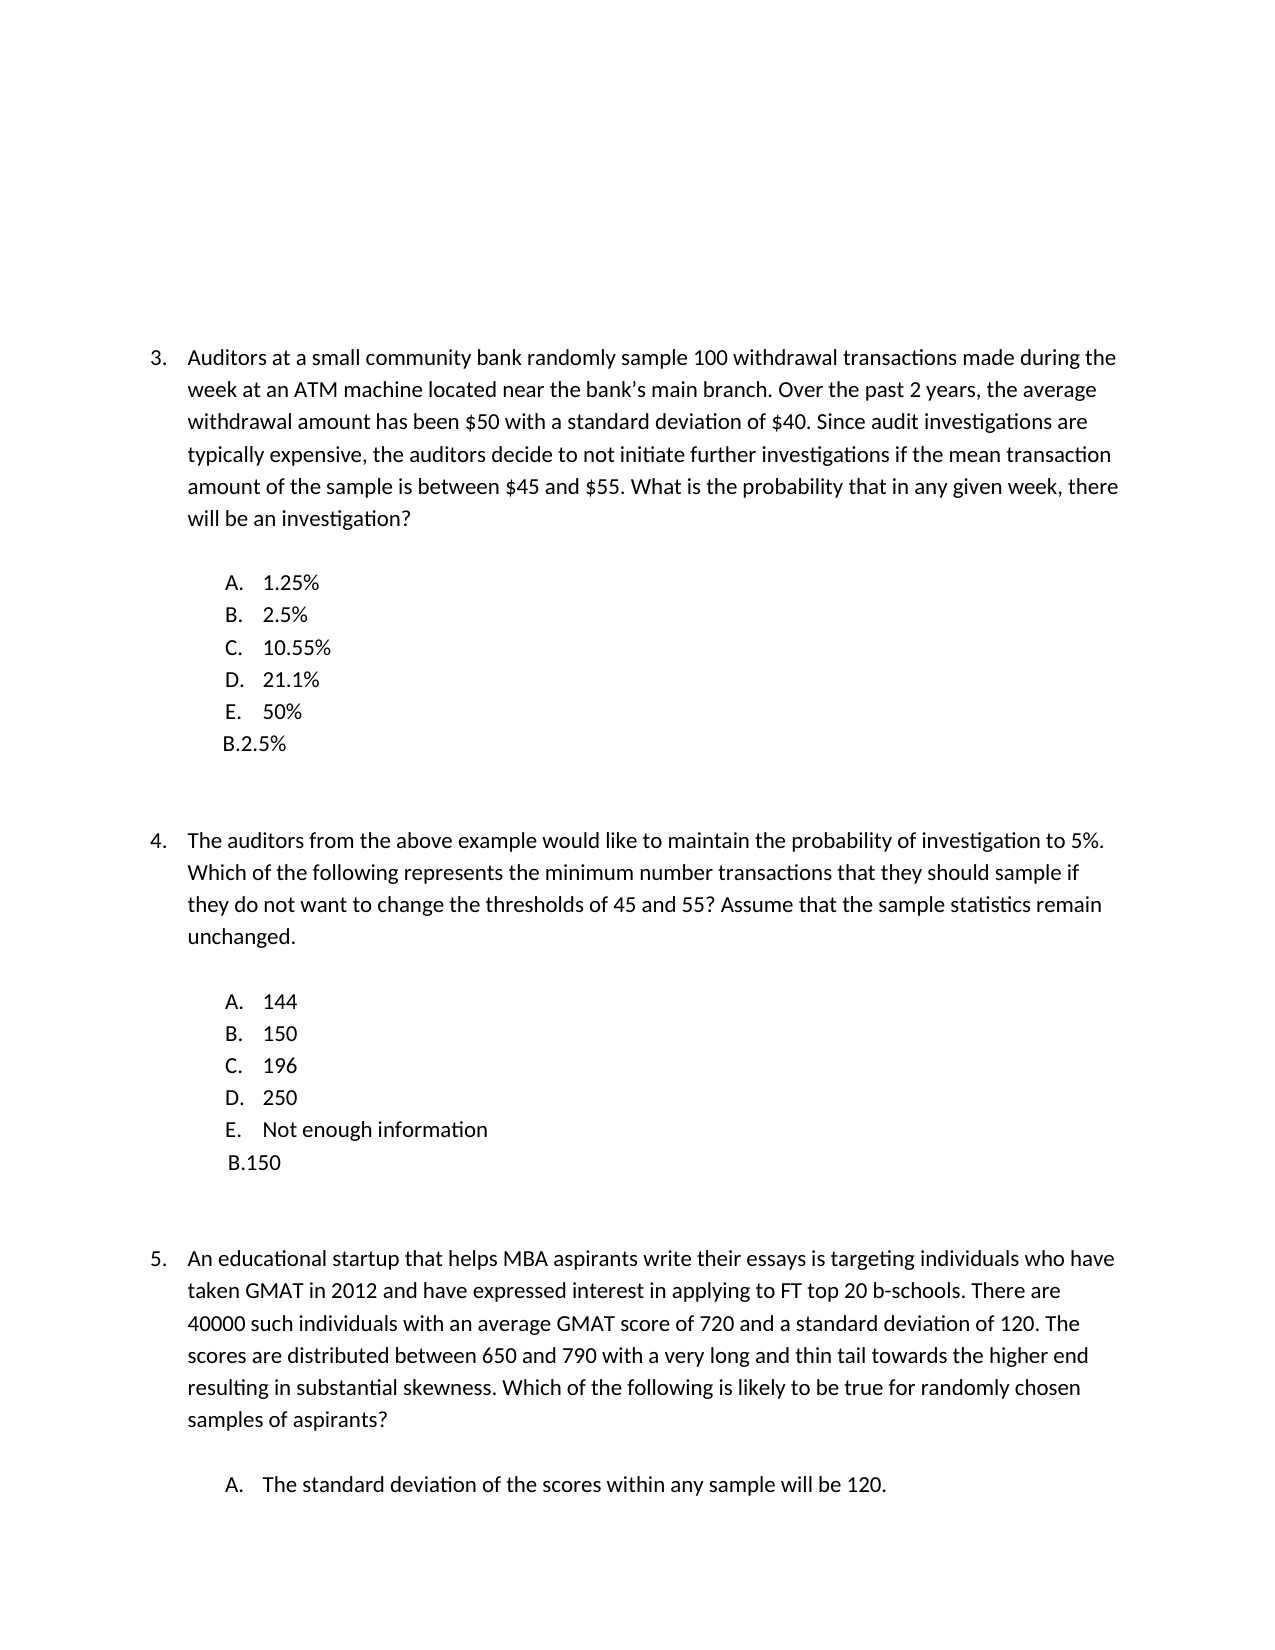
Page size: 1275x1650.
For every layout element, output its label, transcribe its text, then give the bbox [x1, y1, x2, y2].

list 250 [225, 1083, 1125, 1111]
list Auditors at a small community bank randomly sample 100 withdrawal transactions made during the week at an ATM machine located near the bank’s main branch. Over the past 2 years, the average withdrawal amount has been $50 with a standard deviation of $40. Since audit investigations are typically expensive, the auditors decide to not initiate further investigations if the mean transaction amount of the sample is between $45 and $55. What is the probability that in any given week, there will be an investigation? [150, 343, 1125, 532]
list 2.5% [225, 601, 1125, 629]
list The standard deviation of the scores within any sample will be 120. [225, 1470, 1125, 1498]
list 144 [225, 987, 1125, 1015]
text B.2.5% [150, 729, 1125, 757]
list 21.1% [225, 665, 1125, 693]
list 10.55% [225, 633, 1125, 661]
list 150 [225, 1019, 1125, 1047]
list The auditors from the above example would like to maintain the probability of investigation to 5%. Which of the following represents the minimum number transactions that they should sample if they do not want to change the thresholds of 45 and 55? Assume that the sample statistics remain unchanged. [150, 826, 1125, 951]
list An educational startup that helps MBA aspirants write their essays is targeting individuals who have taken GMAT in 2012 and have expressed interest in applying to FT top 20 b-schools. There are 40000 such individuals with an average GMAT score of 720 and a standard deviation of 120. The scores are distributed between 650 and 790 with a very long and thin tail towards the higher end resulting in substantial skewness. Which of the following is likely to be true for randomly chosen samples of aspirants? [150, 1244, 1125, 1433]
list 50% [225, 697, 1125, 725]
list Not enough information [225, 1116, 1125, 1144]
list 1.25% [225, 568, 1125, 596]
text B.150 [150, 1148, 1125, 1176]
list 196 [225, 1051, 1125, 1079]
